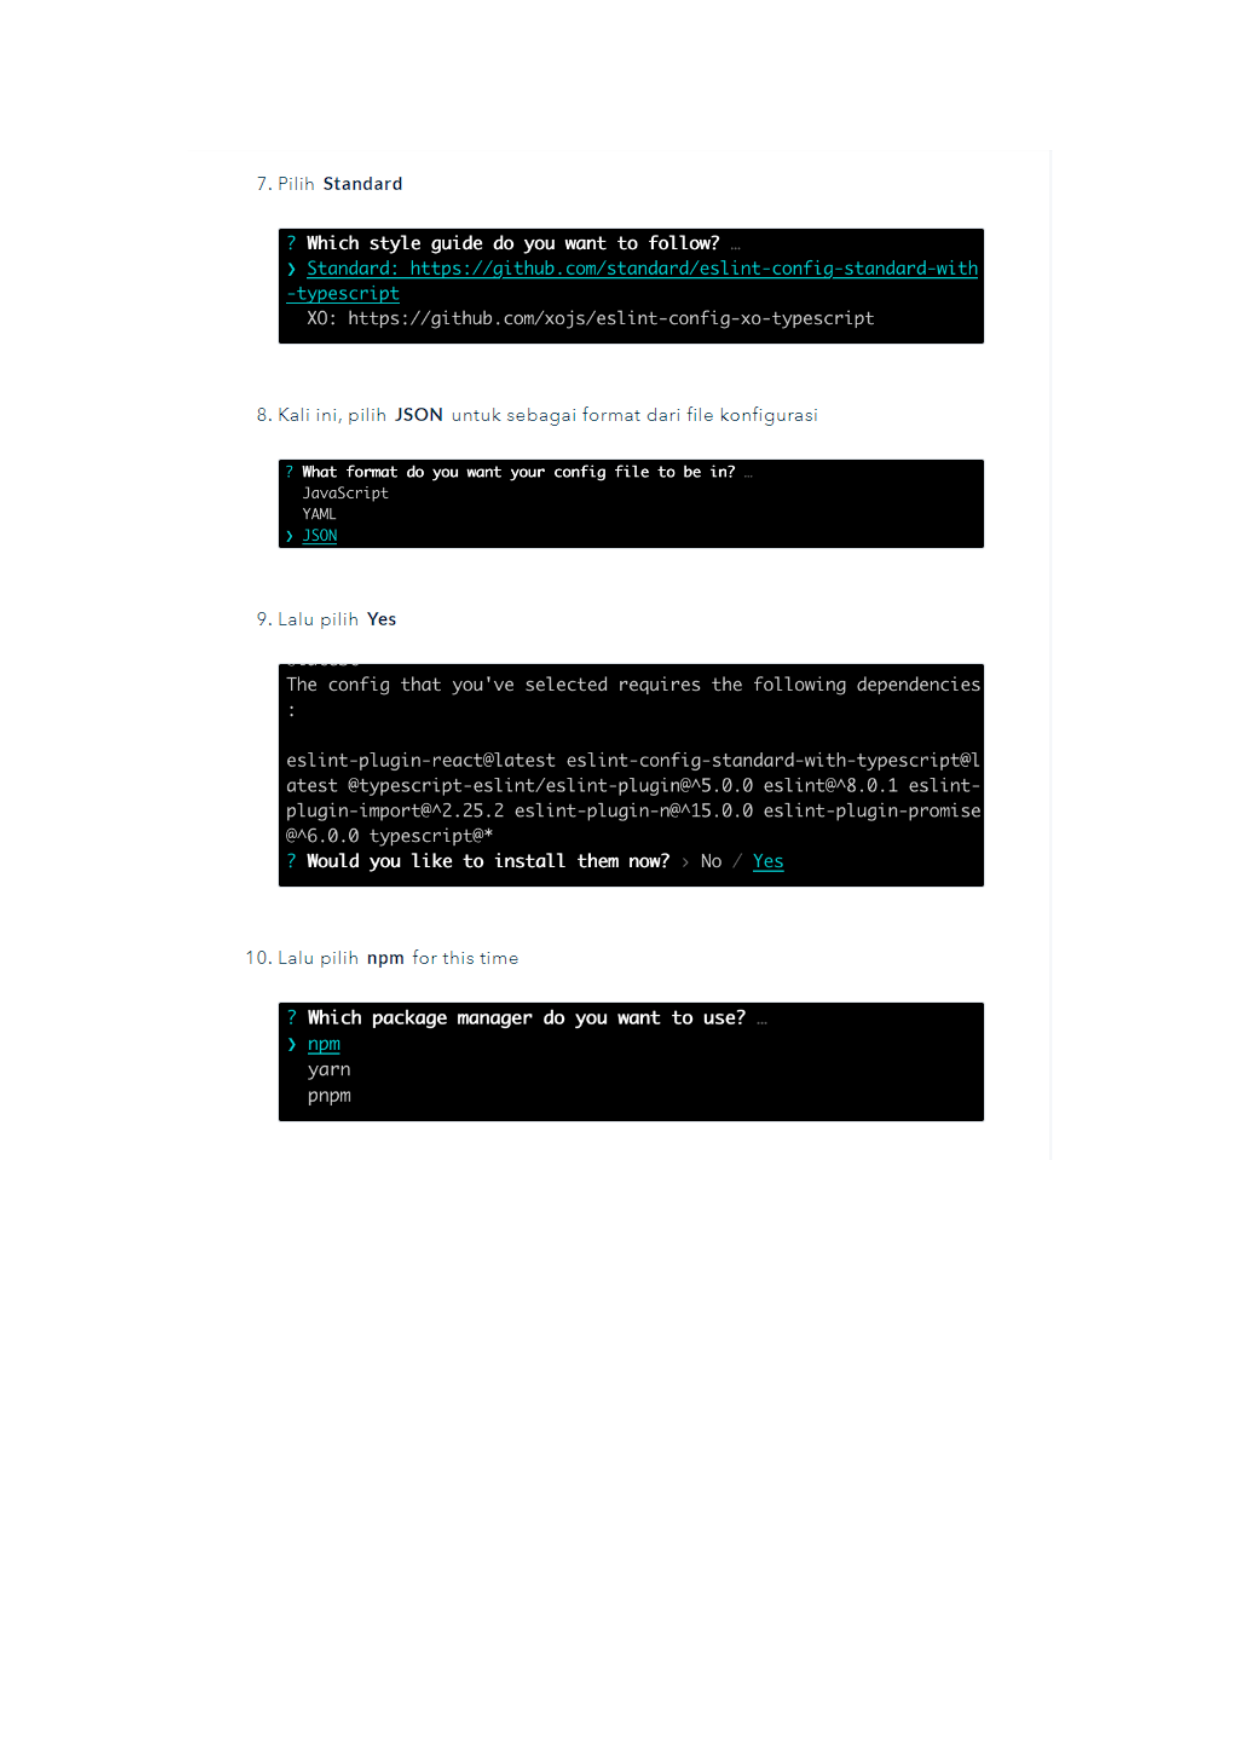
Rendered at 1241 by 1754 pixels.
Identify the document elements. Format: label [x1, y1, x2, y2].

picture [187, 150, 1053, 1160]
